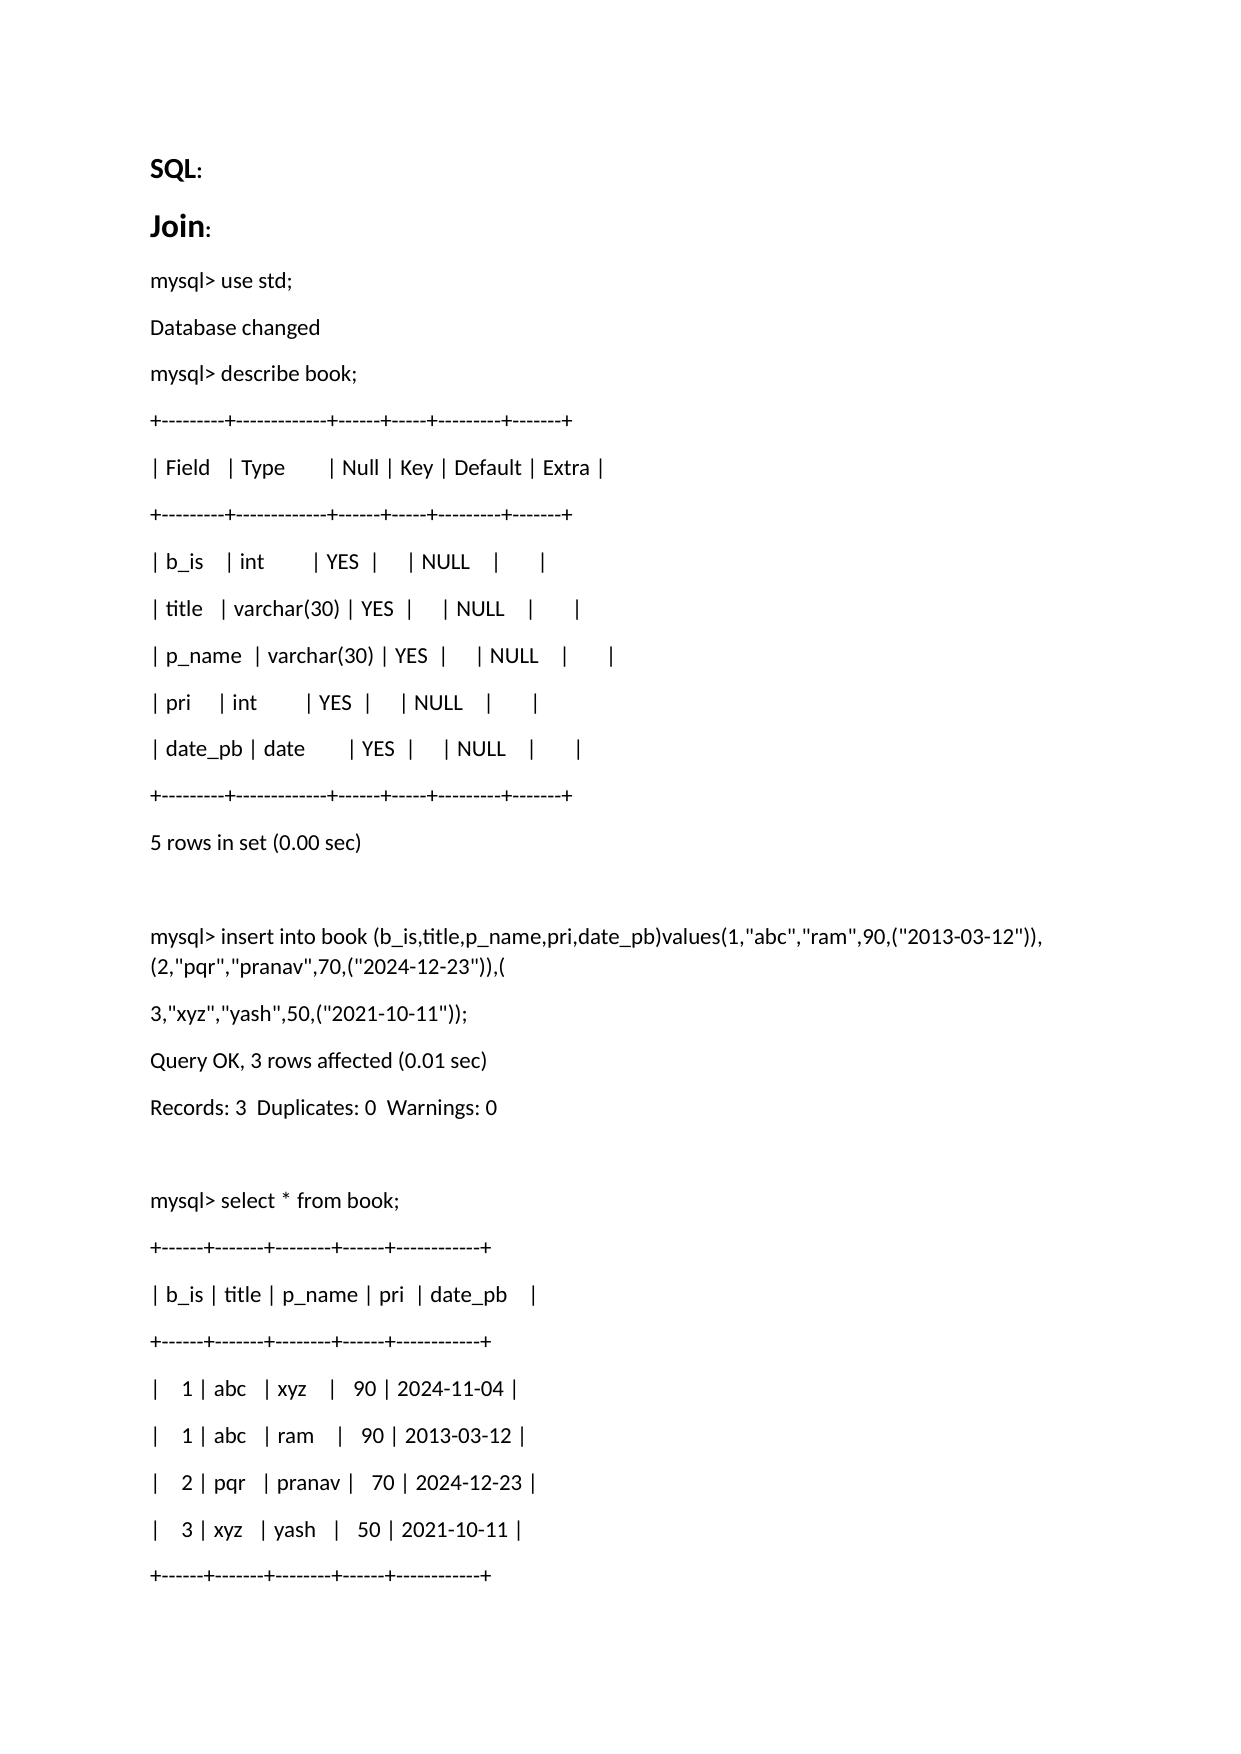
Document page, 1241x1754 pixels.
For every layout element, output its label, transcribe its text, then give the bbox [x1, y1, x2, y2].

text | p_name | varchar(30) | YES | | NULL | | [150, 641, 1090, 669]
text mysql> describe book; [150, 359, 1090, 387]
text | b_is | int | YES | | NULL | | [150, 547, 1090, 575]
text | pri | int | YES | | NULL | | [150, 688, 1090, 716]
text +---------+-------------+------+-----+---------+-------+ [150, 781, 1090, 809]
text +---------+-------------+------+-----+---------+-------+ [150, 500, 1090, 528]
text | b_is | title | p_name | pri | date_pb | [150, 1280, 1090, 1308]
text | 2 | pqr | pranav | 70 | 2024-12-23 | [150, 1468, 1090, 1496]
text | 1 | abc | ram | 90 | 2013-03-12 | [150, 1421, 1090, 1449]
text +---------+-------------+------+-----+---------+-------+ [150, 406, 1090, 434]
text 5 rows in set (0.00 sec) [150, 828, 1090, 856]
text Database changed [150, 313, 1090, 341]
text 3,"xyz","yash",50,("2021-10-11")); [150, 999, 1090, 1027]
text | Field | Type | Null | Key | Default | Extra | [150, 453, 1090, 481]
text +------+-------+--------+------+------------+ [150, 1233, 1090, 1261]
text Join: [150, 205, 1090, 246]
text SQL: [150, 150, 1090, 186]
text mysql> select * from book; [150, 1187, 1090, 1214]
text +------+-------+--------+------+------------+ [150, 1562, 1090, 1589]
text Query OK, 3 rows affected (0.01 sec) [150, 1046, 1090, 1074]
text Records: 3 Duplicates: 0 Warnings: 0 [150, 1093, 1090, 1121]
text | 1 | abc | xyz | 90 | 2024-11-04 | [150, 1374, 1090, 1402]
text | title | varchar(30) | YES | | NULL | | [150, 594, 1090, 622]
text +------+-------+--------+------+------------+ [150, 1327, 1090, 1355]
text | date_pb | date | YES | | NULL | | [150, 734, 1090, 762]
text mysql> insert into book (b_is,title,p_name,pri,date_pb)values(1,"abc","ram",90,("2013-03-12")),(2,"pqr","pranav",70,("2024-12-23")),( [150, 922, 1090, 980]
text | 3 | xyz | yash | 50 | 2021-10-11 | [150, 1515, 1090, 1543]
text mysql> use std; [150, 266, 1090, 294]
